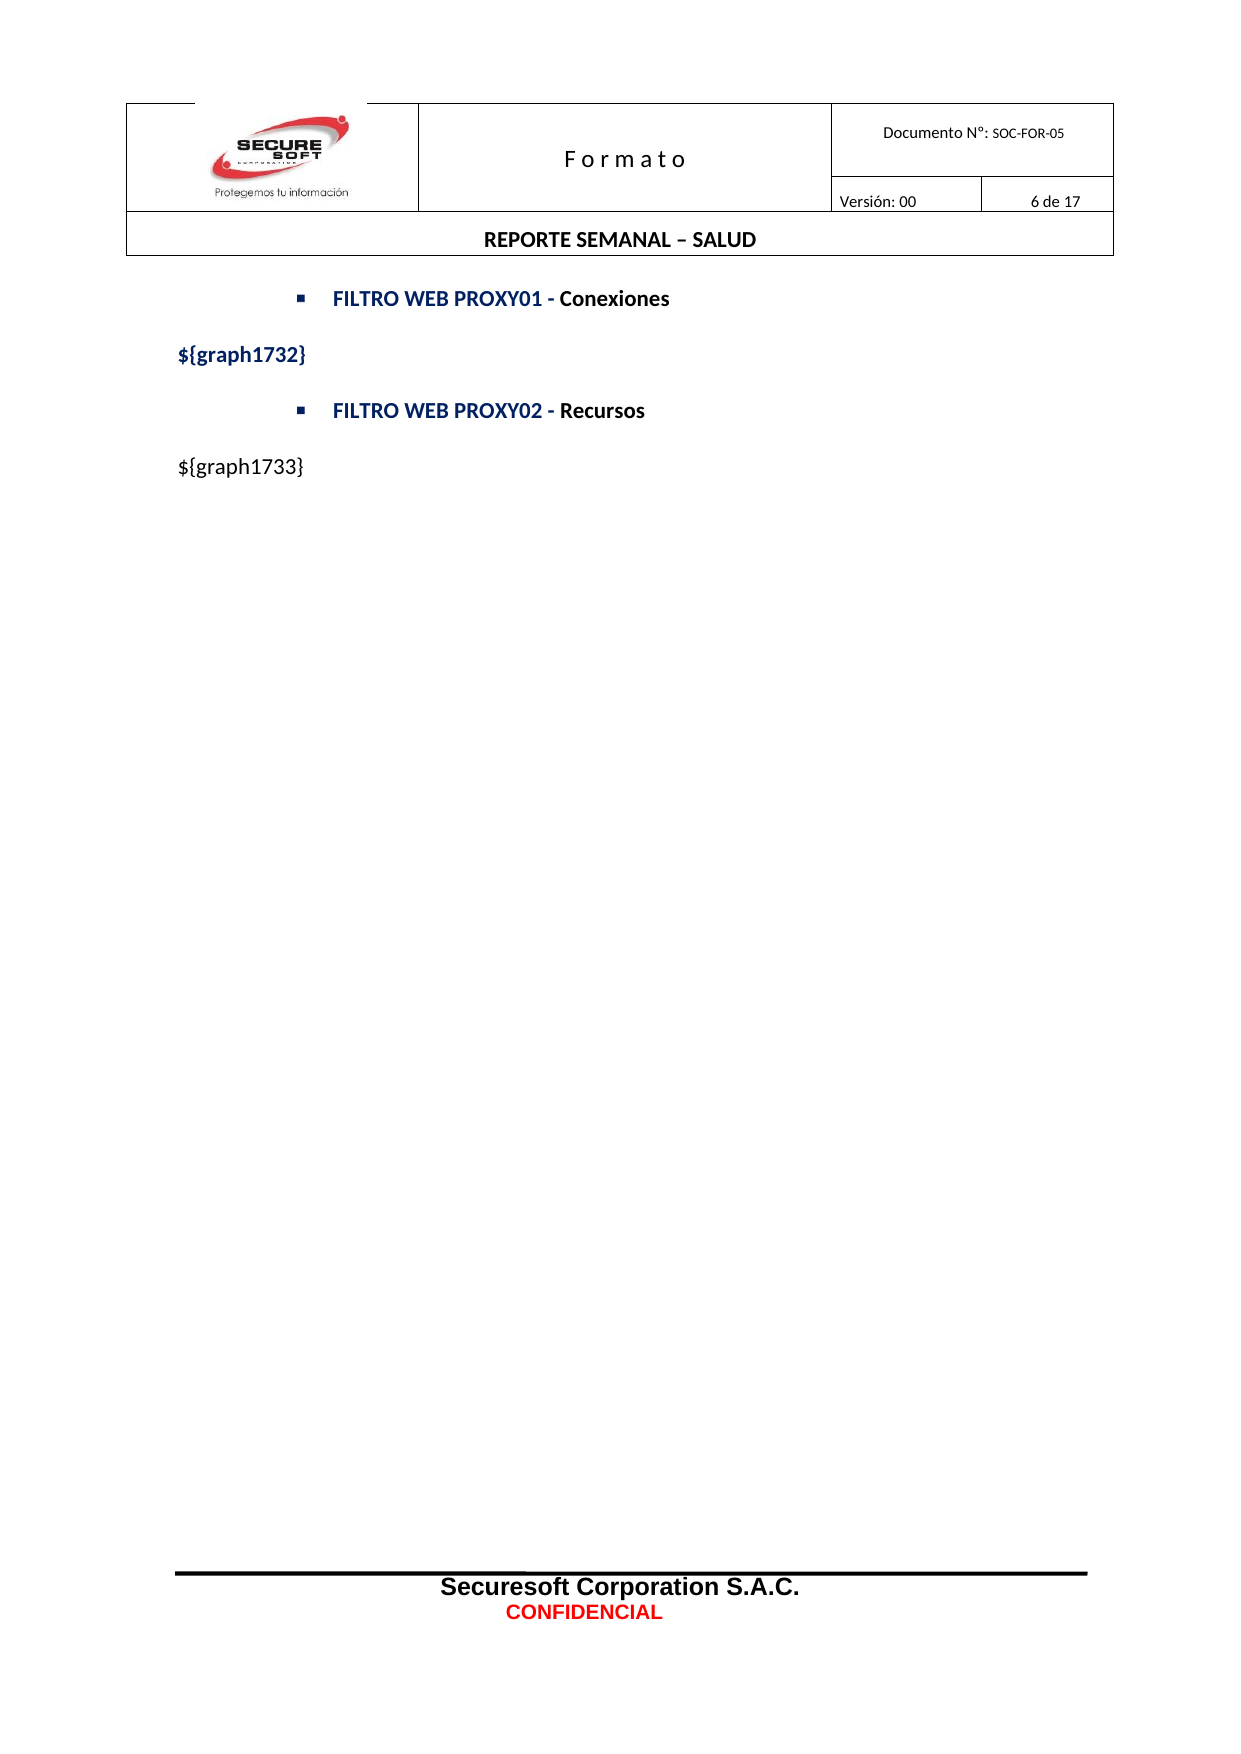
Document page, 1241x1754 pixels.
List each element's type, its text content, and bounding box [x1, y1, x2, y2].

text ${graph1733} [177, 452, 1063, 480]
list FILTRO WEB PROXY01 - Conexiones [295, 284, 1063, 312]
picture [195, 103, 367, 207]
list FILTRO WEB PROXY02 - Recursos [295, 396, 1063, 424]
text ${graph1732} [177, 340, 1063, 368]
